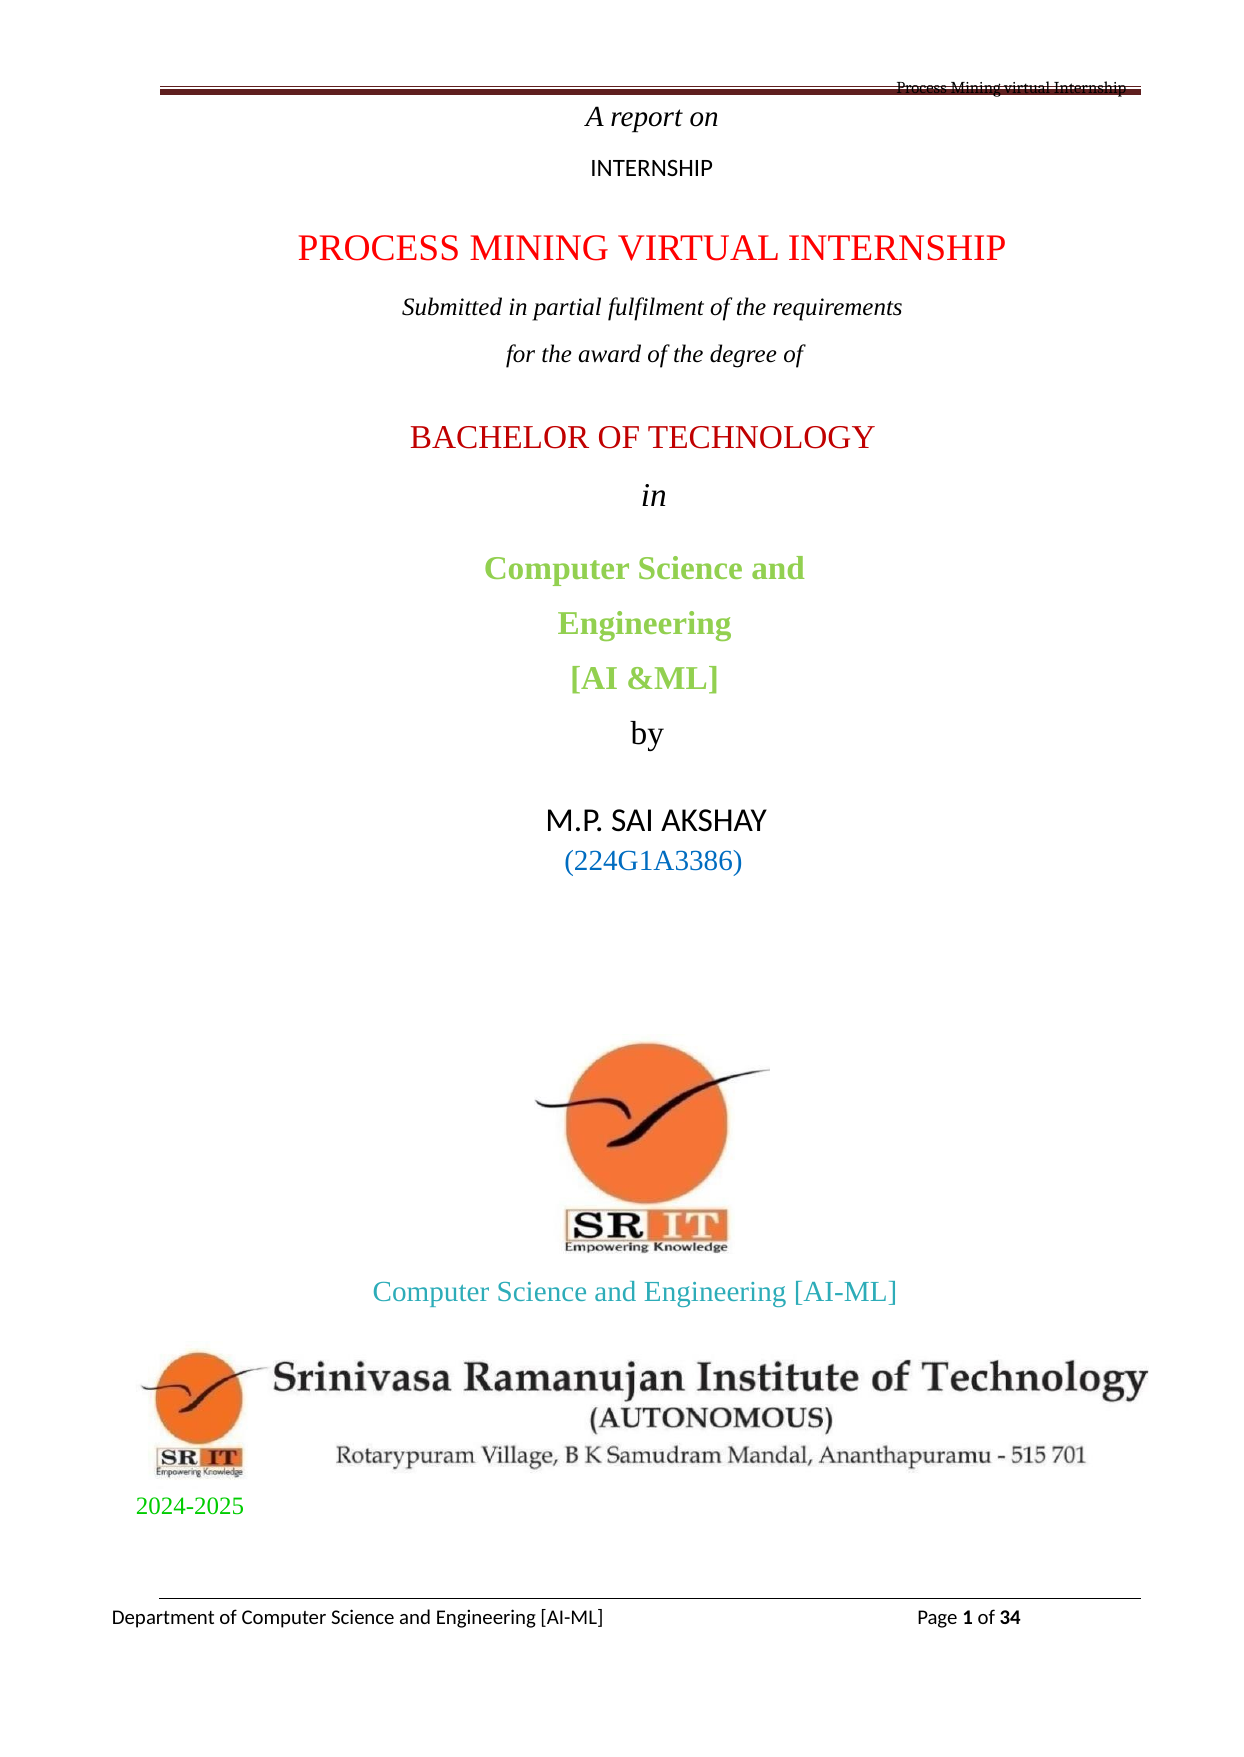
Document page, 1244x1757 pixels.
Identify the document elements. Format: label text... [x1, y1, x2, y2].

text M.P. SAI AKSHAY [167, 799, 1144, 839]
text BACHELOR OF TECHNOLOGY [409, 417, 1144, 455]
subtitle PROCESS MINING VIRTUAL INTERNSHIP [106, 225, 1007, 268]
picture [534, 1034, 770, 1254]
text (224G1A3386) [162, 843, 1144, 876]
text by [164, 713, 807, 751]
text INTERNSHIP [159, 152, 1144, 183]
text [AI &ML] [481, 658, 807, 696]
text Submitted in partial fulfilment of the requirements [402, 292, 1144, 321]
text for the award of the degree of [163, 339, 1144, 368]
text Computer Science and Engineering [481, 548, 807, 642]
text A report on [160, 99, 1144, 133]
text Computer Science and Engineering [AI-ML] [125, 1274, 1144, 1308]
text 2024-2025 [136, 1489, 1148, 1520]
picture [135, 1341, 1149, 1489]
text in [162, 475, 1144, 513]
